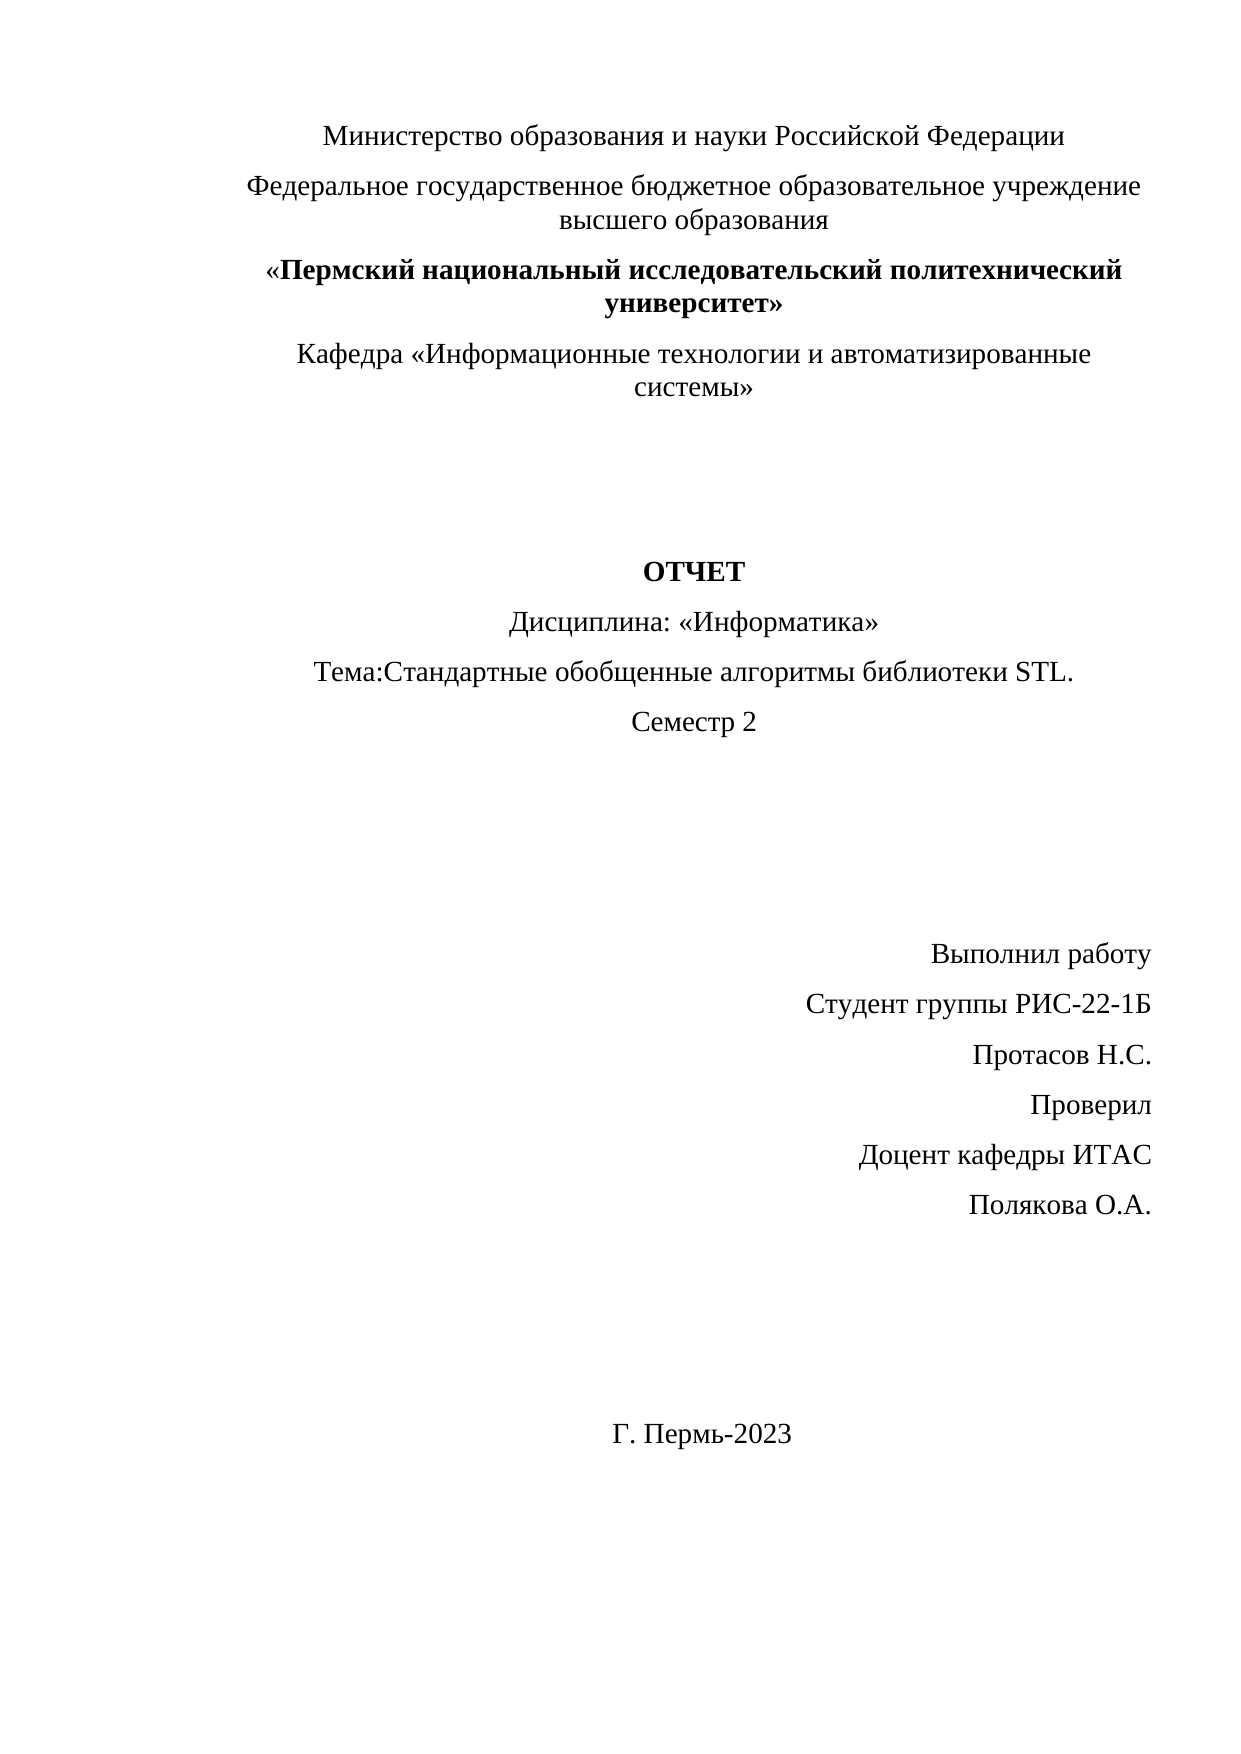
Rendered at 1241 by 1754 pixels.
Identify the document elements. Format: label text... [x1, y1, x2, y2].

text ОТЧЕТ [236, 554, 1152, 587]
text Студент группы РИС-22-1Б [236, 987, 1152, 1020]
text Проверил [236, 1087, 1152, 1121]
text Дисциплина: «Информатика» [236, 604, 1152, 637]
text Выполнил работу [236, 936, 1152, 970]
text Полякова О.А. [236, 1187, 1152, 1221]
text Министерство образования и науки Российской Федерации [236, 118, 1152, 152]
text Тема:Стандартные обобщенные алгоритмы библиотеки STL. [236, 654, 1152, 688]
text Кафедра «Информационные технологии и автоматизированные системы» [236, 336, 1152, 403]
text Семестр 2 [236, 704, 1152, 738]
text Доцент кафедры ИТАС [236, 1137, 1152, 1171]
text «Пермский национальный исследовательский политехнический университет» [236, 252, 1152, 319]
text Федеральное государственное бюджетное образовательное учреждение высшего образования [236, 168, 1152, 235]
text Г. Пермь-2023 [177, 1416, 1152, 1450]
text Протасов Н.С. [236, 1037, 1152, 1070]
